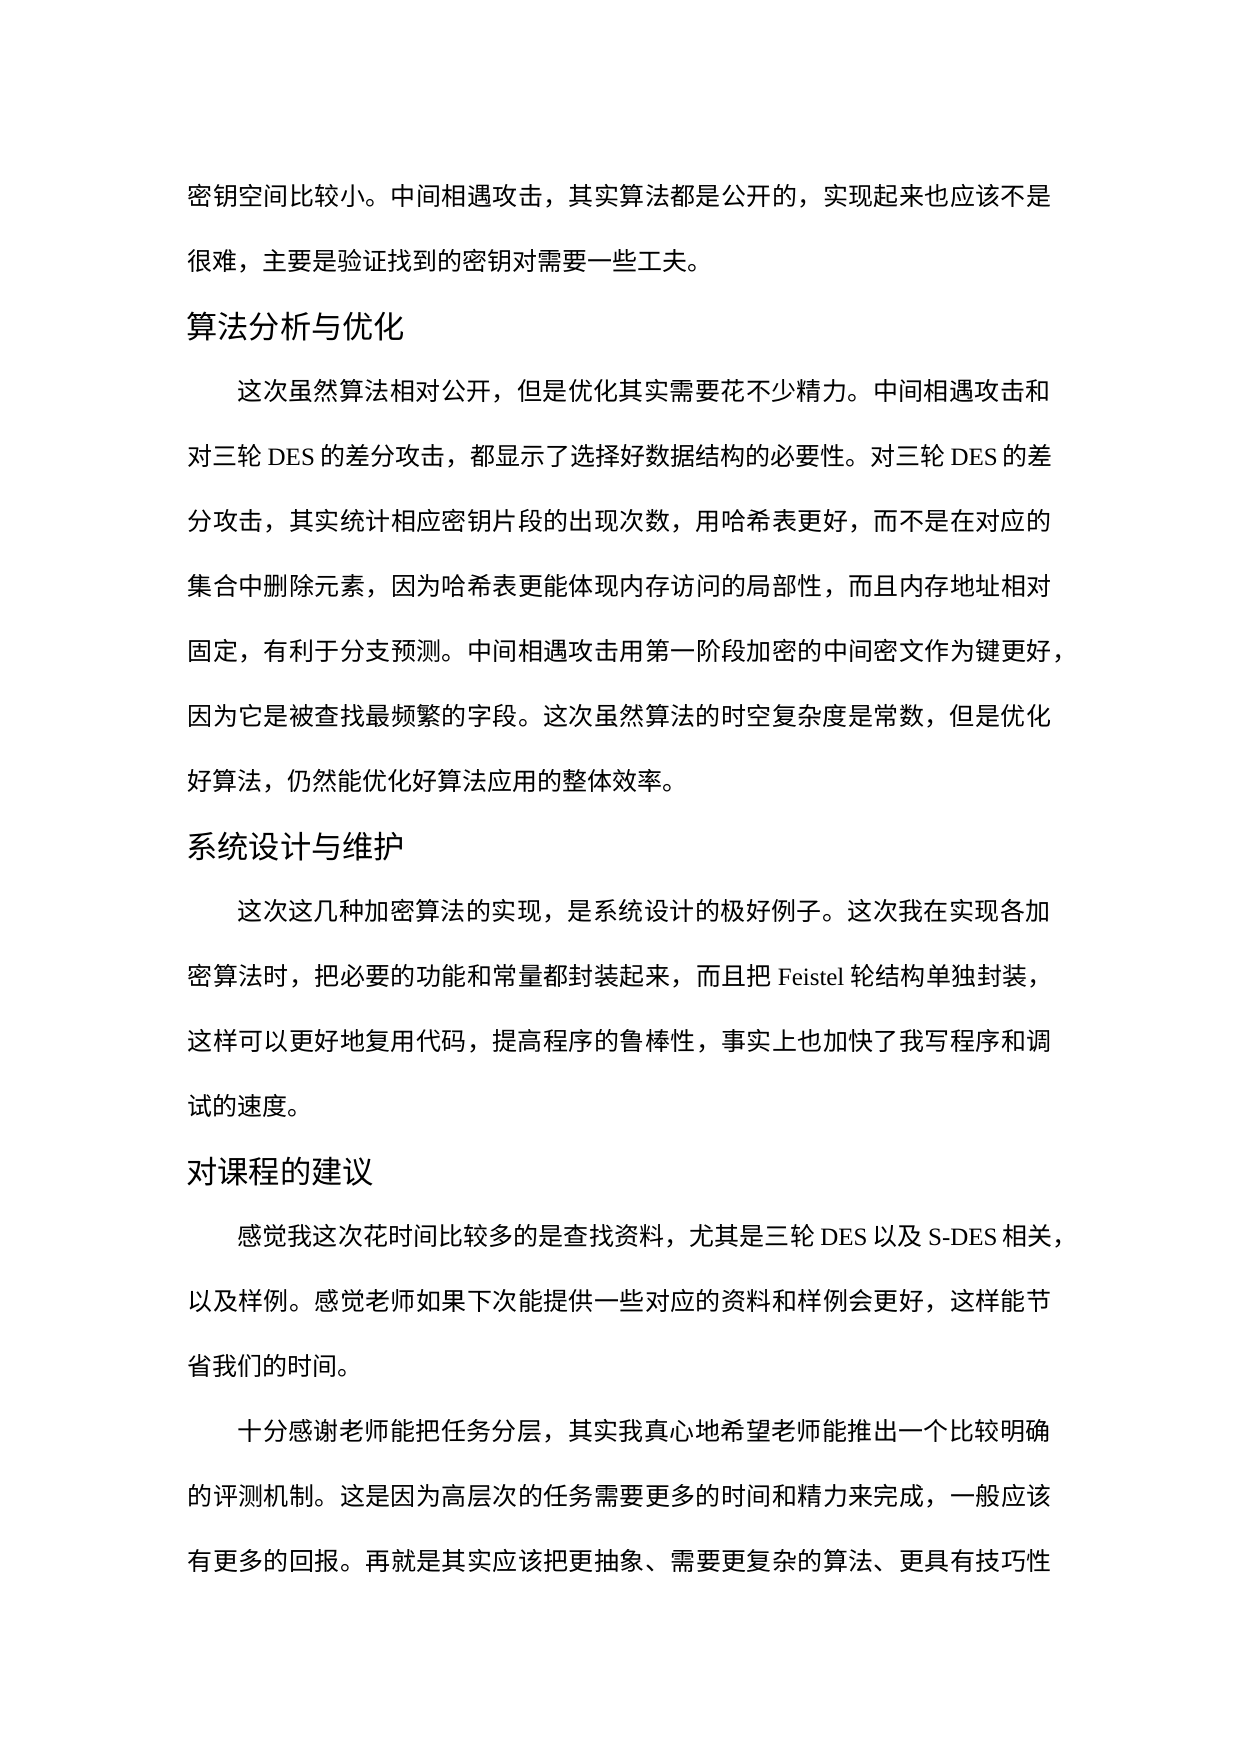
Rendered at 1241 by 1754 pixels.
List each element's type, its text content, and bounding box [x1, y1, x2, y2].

subtitle 对课程的建议 [186, 1137, 1053, 1202]
text 这次这几种加密算法的实现，是系统设计的极好例子。这次我在实现各加密算法时，把必要的功能和常量都封装起来，而且把Feistel轮结构单独封装，这样可以更好地复用代码，提高程序的鲁棒性，事实上也加快了我写程序和调试的速度。 [187, 877, 1053, 1137]
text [187, 1397, 1053, 1592]
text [187, 162, 1053, 292]
subtitle 算法分析与优化 [186, 292, 1053, 357]
text 这次虽然算法相对公开，但是优化其实需要花不少精力。中间相遇攻击和对三轮DES的差分攻击，都显示了选择好数据结构的必要性。对三轮DES的差分攻击，其实统计相应密钥片段的出现次数，用哈希表更好，而不是在对应的集合中删除元素，因为哈希表更能体现内存访问的局部性，而且内存地址相对固定，有利于分支预测。中间相遇攻击用第一阶段加密的中间密文作为键更好，因为它是被查找最频繁的字段。这次虽然算法的时空复杂度是常数，但是优化好算法，仍然能优化好算法应用的整体效率。 [187, 357, 1053, 812]
text 感觉我这次花时间比较多的是查找资料，尤其是三轮DES以及S-DES相关，以及样例。感觉老师如果下次能提供一些对应的资料和样例会更好，这样能节省我们的时间。 [187, 1202, 1053, 1397]
subtitle 系统设计与维护 [186, 812, 1053, 877]
